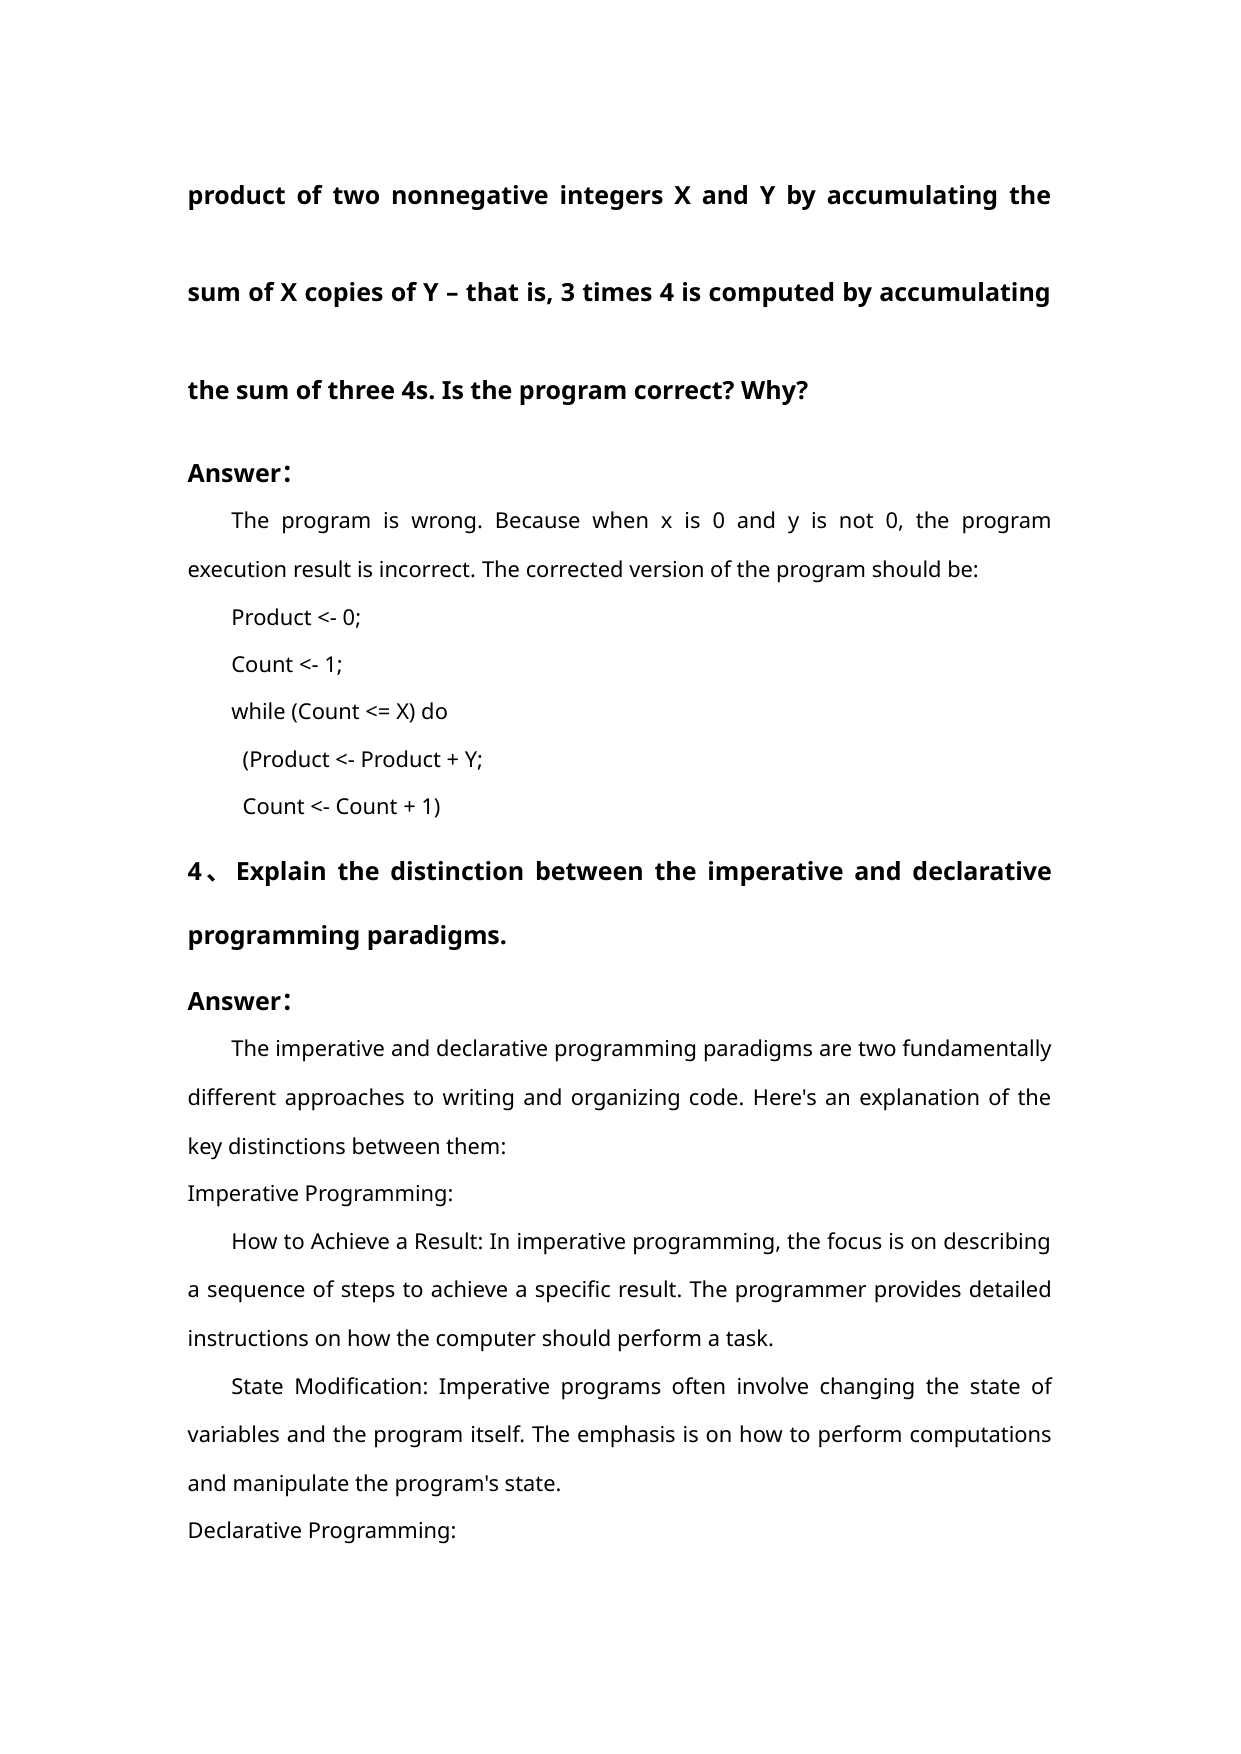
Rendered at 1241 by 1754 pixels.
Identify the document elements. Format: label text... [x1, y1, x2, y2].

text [187, 162, 1053, 422]
text Count <- Count + 1) [187, 790, 1053, 822]
text Count <- 1; [187, 647, 1053, 680]
text How to Achieve a Result: In imperative programming, the focus is on describing a sequence of steps to achieve a specific result. The programmer provides detailed instructions on how the computer should perform a task. [187, 1224, 1053, 1354]
text (Product <- Product + Y; [187, 742, 1053, 775]
text Answer： [187, 439, 1053, 504]
text The imperative and declarative programming paradigms are two fundamentally different approaches to writing and organizing code. Here's an explanation of the key distinctions between them: [187, 1032, 1053, 1162]
text State Modification: Imperative programs often involve changing the state of variables and the program itself. The emphasis is on how to perform computations and manipulate the program's state. [187, 1369, 1053, 1499]
text Answer： [187, 967, 1053, 1032]
text Declarative Programming: [187, 1514, 1053, 1547]
text Product <- 0; [187, 600, 1053, 633]
text The program is wrong. Because when x is 0 and y is not 0, the program execution result is incorrect. The corrected version of the program should be: [187, 504, 1053, 585]
text while (Count <= X) do [187, 695, 1053, 727]
text 4、Explain the distinction between the imperative and declarative programming paradigms. [187, 837, 1053, 967]
text Imperative Programming: [187, 1177, 1053, 1209]
